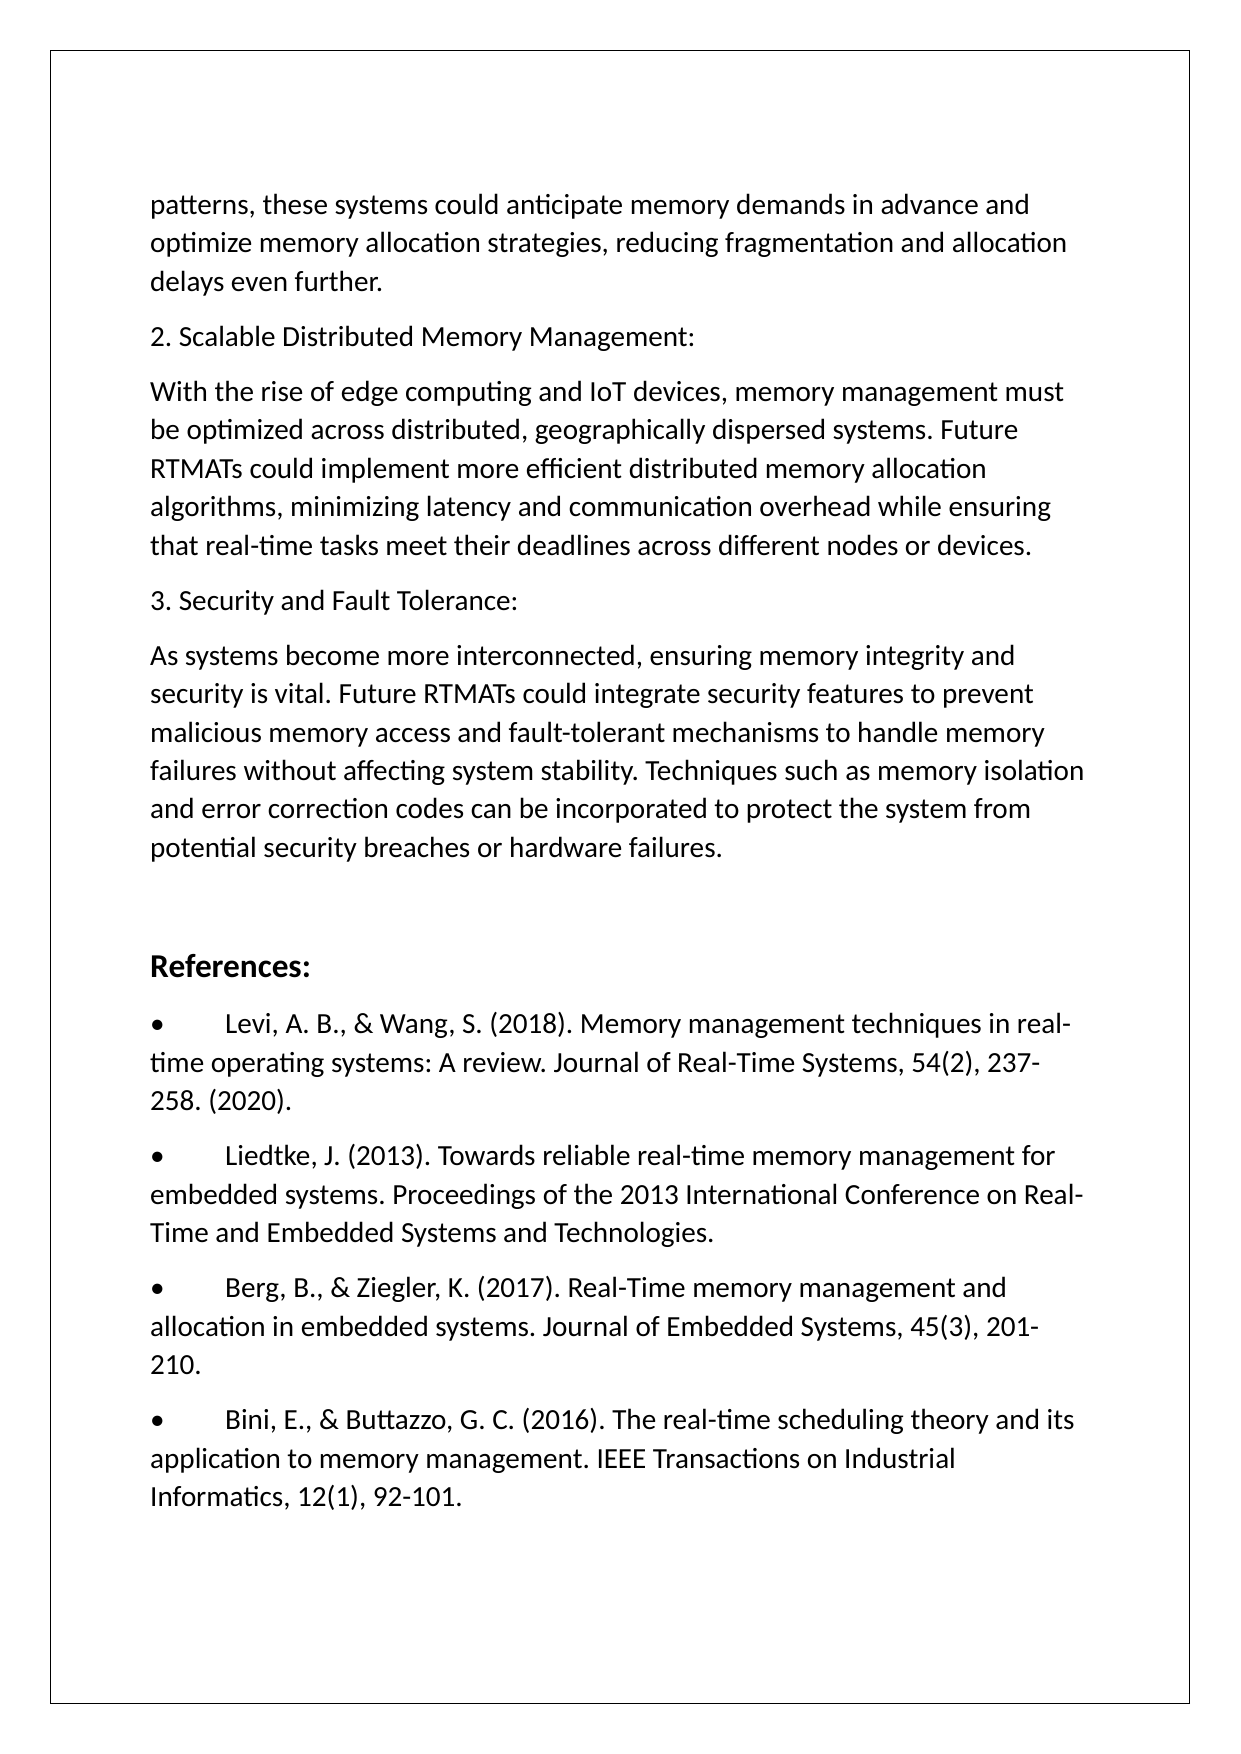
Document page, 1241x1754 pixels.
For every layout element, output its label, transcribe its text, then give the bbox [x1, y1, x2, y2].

text References: [150, 945, 1090, 986]
text As systems become more interconnected, ensuring memory integrity and security is vital. Future RTMATs could integrate security features to prevent malicious memory access and fault-tolerant mechanisms to handle memory failures without affecting system stability. Techniques such as memory isolation and error correction codes can be incorporated to protect the system from potential security breaches or hardware failures. [150, 637, 1090, 865]
text 2. Scalable Distributed Memory Management: [150, 318, 1090, 353]
text With the rise of edge computing and IoT devices, memory management must be optimized across distributed, geographically dispersed systems. Future RTMATs could implement more efficient distributed memory allocation algorithms, minimizing latency and communication overhead while ensuring that real-time tasks meet their deadlines across different nodes or devices. [150, 373, 1090, 562]
text • Bini, E., & Buttazzo, G. C. (2016). The real-time scheduling theory and its application to memory management. IEEE Transactions on Industrial Informatics, 12(1), 92-101. [150, 1401, 1090, 1514]
text • Levi, A. B., & Wang, S. (2018). Memory management techniques in real-time operating systems: A review. Journal of Real-Time Systems, 54(2), 237-258. (2020). [150, 1005, 1090, 1118]
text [150, 186, 1090, 298]
text • Liedtke, J. (2013). Towards reliable real-time memory management for embedded systems. Proceedings of the 2013 International Conference on Real-Time and Embedded Systems and Technologies. [150, 1137, 1090, 1250]
text 3. Security and Fault Tolerance: [150, 582, 1090, 617]
text • Berg, B., & Ziegler, K. (2017). Real-Time memory management and allocation in embedded systems. Journal of Embedded Systems, 45(3), 201-210. [150, 1269, 1090, 1382]
